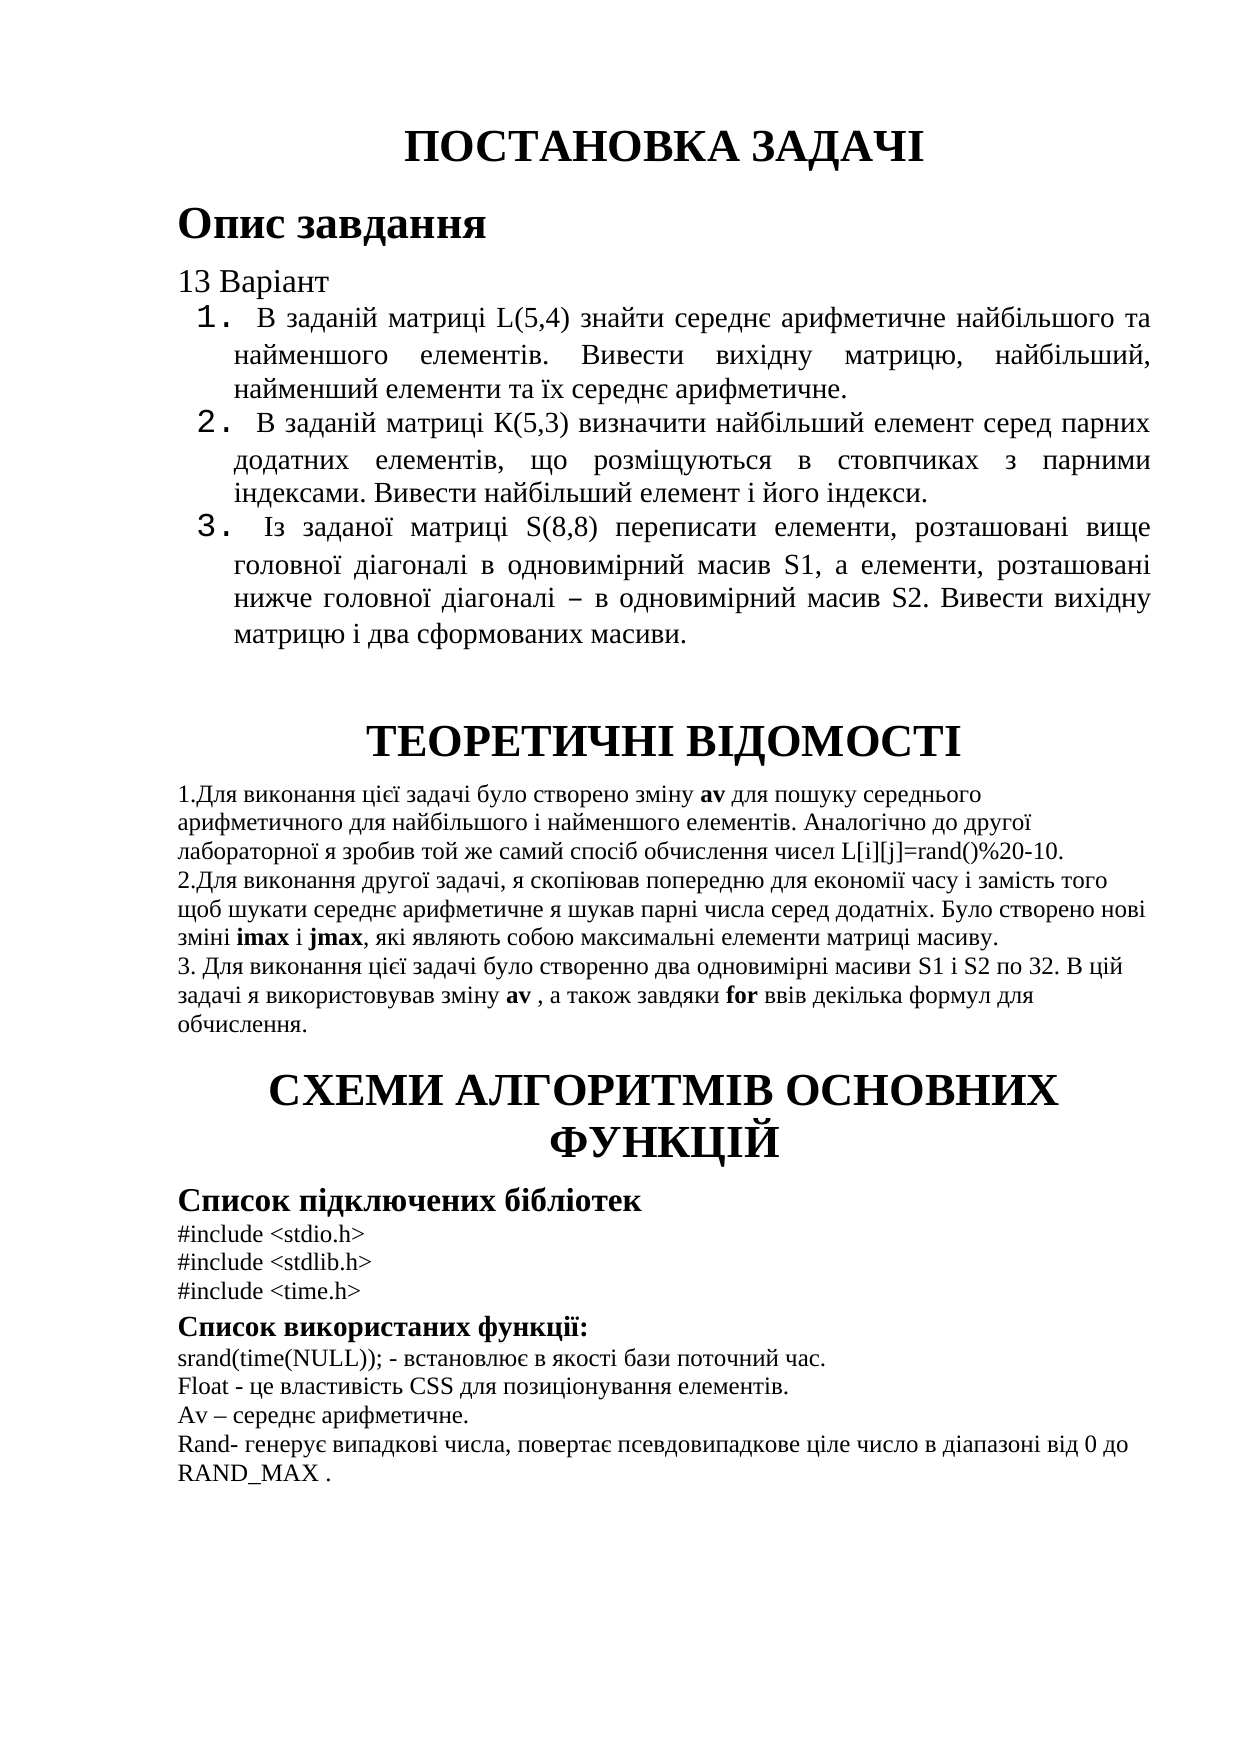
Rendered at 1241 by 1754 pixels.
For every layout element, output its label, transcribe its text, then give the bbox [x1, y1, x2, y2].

text #include <time.h> [177, 1276, 1152, 1305]
text 2.Для виконання другої задачі, я скопіював попередню для економії часу і замість того щоб шукати середнє арифметичне я шукав парні числа серед додатніх. Було створено нові зміні imax і jmax, які являють собою максимальні елементи матриці масиву. [177, 865, 1152, 951]
subtitle ТЕОРЕТИЧНІ ВІДОМОСТІ [177, 713, 1152, 766]
text 1. В заданій матриці L(5,4) знайти середнє арифметичне найбільшого та найменшого елементів. Вивести вихідну матрицю, найбільший, найменший елементи та їх середнє арифметичне. [196, 299, 1152, 404]
subtitle ПОСТАНОВКА ЗАДАЧІ [177, 118, 1152, 171]
text Float - це властивість CSS для позиціонування елементів. [177, 1371, 1152, 1400]
text 3. Із заданої матриці S(8,8) переписати елементи, розташовані вище головної діагоналі в одновимірний масив S1, а елементи, розташовані нижче головної діагоналі – в одновимірний масив S2. Вивести вихiдну матрицю і два сформованих масиви. [196, 509, 1152, 650]
subtitle СХЕМИ АЛГОРИТМІВ ОСНОВНИХ ФУНКЦІЙ [177, 1062, 1152, 1168]
list Список підключених бібліотек [177, 1180, 1152, 1219]
text Av – середнє арифметичне. [177, 1400, 1152, 1429]
subtitle Опис завдання [177, 196, 1152, 248]
text Rand- генерує випадкові числа, повертає псевдовипадкове ціле число в діапазоні від 0 до RAND_MAX . [331, 1429, 1152, 1486]
subtitle Список використаних функції: [177, 1309, 1152, 1343]
text 13 Варіант [177, 261, 1152, 299]
text srand(time(NULL)); - встановлює в якості бази поточний час. [177, 1343, 1152, 1371]
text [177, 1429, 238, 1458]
list #include <stdlib.h> [177, 1247, 1152, 1276]
text 2. В заданій матриці К(5,3) визначити найбільший елемент серед парних додатних елементів, що розміщуються в стовпчиках з парними індексами. Вивести найбільший елемент i його індекси. [196, 404, 1152, 509]
text 3. Для виконання цієї задачі було створенно два одновимірні масиви S1 і S2 по 32. В цій задачі я використовував зміну av , а також завдяки for ввів декілька формул для обчислення. [177, 951, 1152, 1037]
text 1.Для виконання цієї задачі було створено зміну av для пошуку середнього арифметичного для найбільшого і найменшого елементів. Аналогічно до другої лабораторної я зробив той же самий спосіб обчислення чисел L[i][j]=rand()%20-10. [177, 779, 1152, 865]
list #include <stdio.h> [177, 1219, 1152, 1247]
